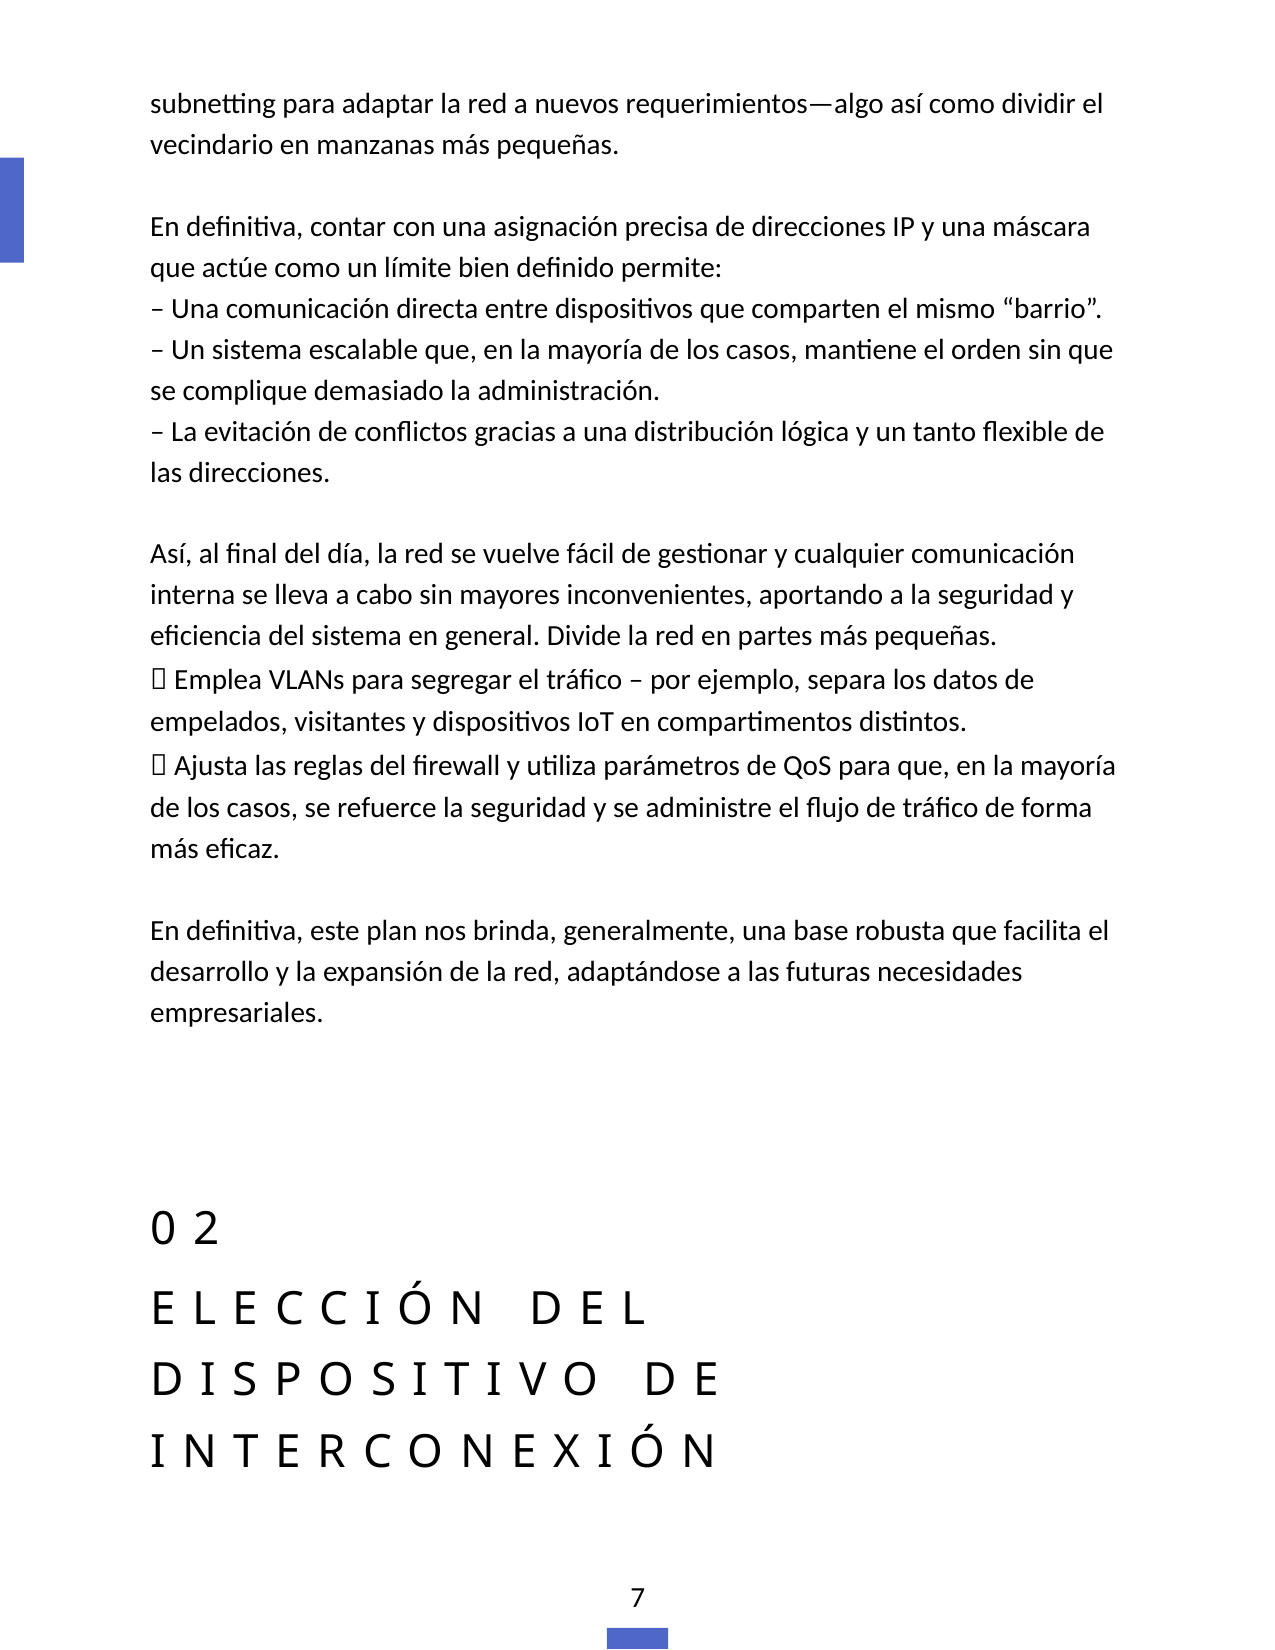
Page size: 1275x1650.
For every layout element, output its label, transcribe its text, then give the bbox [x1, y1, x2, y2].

text En definitiva, contar con una asignación precisa de direcciones IP y una máscara que actúe como un límite bien definido permite: [150, 208, 1125, 284]
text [150, 85, 1125, 162]
text Así, al final del día, la red se vuelve fácil de gestionar y cualquier comunicación interna se lleva a cabo sin mayores inconvenientes, aportando a la seguridad y eficiencia del sistema en general. Divide la red en partes más pequeñas. [150, 536, 1125, 653]
text 🔹 Ajusta las reglas del firewall y utiliza parámetros de QoS para que, en la mayoría de los casos, se refuerce la seguridad y se administre el flujo de tráfico de forma más eficaz. [150, 744, 1125, 866]
text Elección del dispositivo de interconexión [150, 1275, 1125, 1481]
text – Una comunicación directa entre dispositivos que comparten el mismo “barrio”. [150, 290, 1125, 326]
text – Un sistema escalable que, en la mayoría de los casos, mantiene el orden sin que se complique demasiado la administración. [150, 331, 1125, 407]
text 🔹 Emplea VLANs para segregar el tráfico – por ejemplo, separa los datos de empelados, visitantes y dispositivos IoT en compartimentos distintos. [150, 658, 1125, 739]
text En definitiva, este plan nos brinda, generalmente, una base robusta que facilita el desarrollo y la expansión de la red, adaptándose a las futuras necesidades empresariales. [150, 912, 1125, 1029]
text – La evitación de conflictos gracias a una distribución lógica y un tanto flexible de las direcciones. [150, 413, 1125, 489]
subtitle 02 [150, 1195, 1125, 1258]
